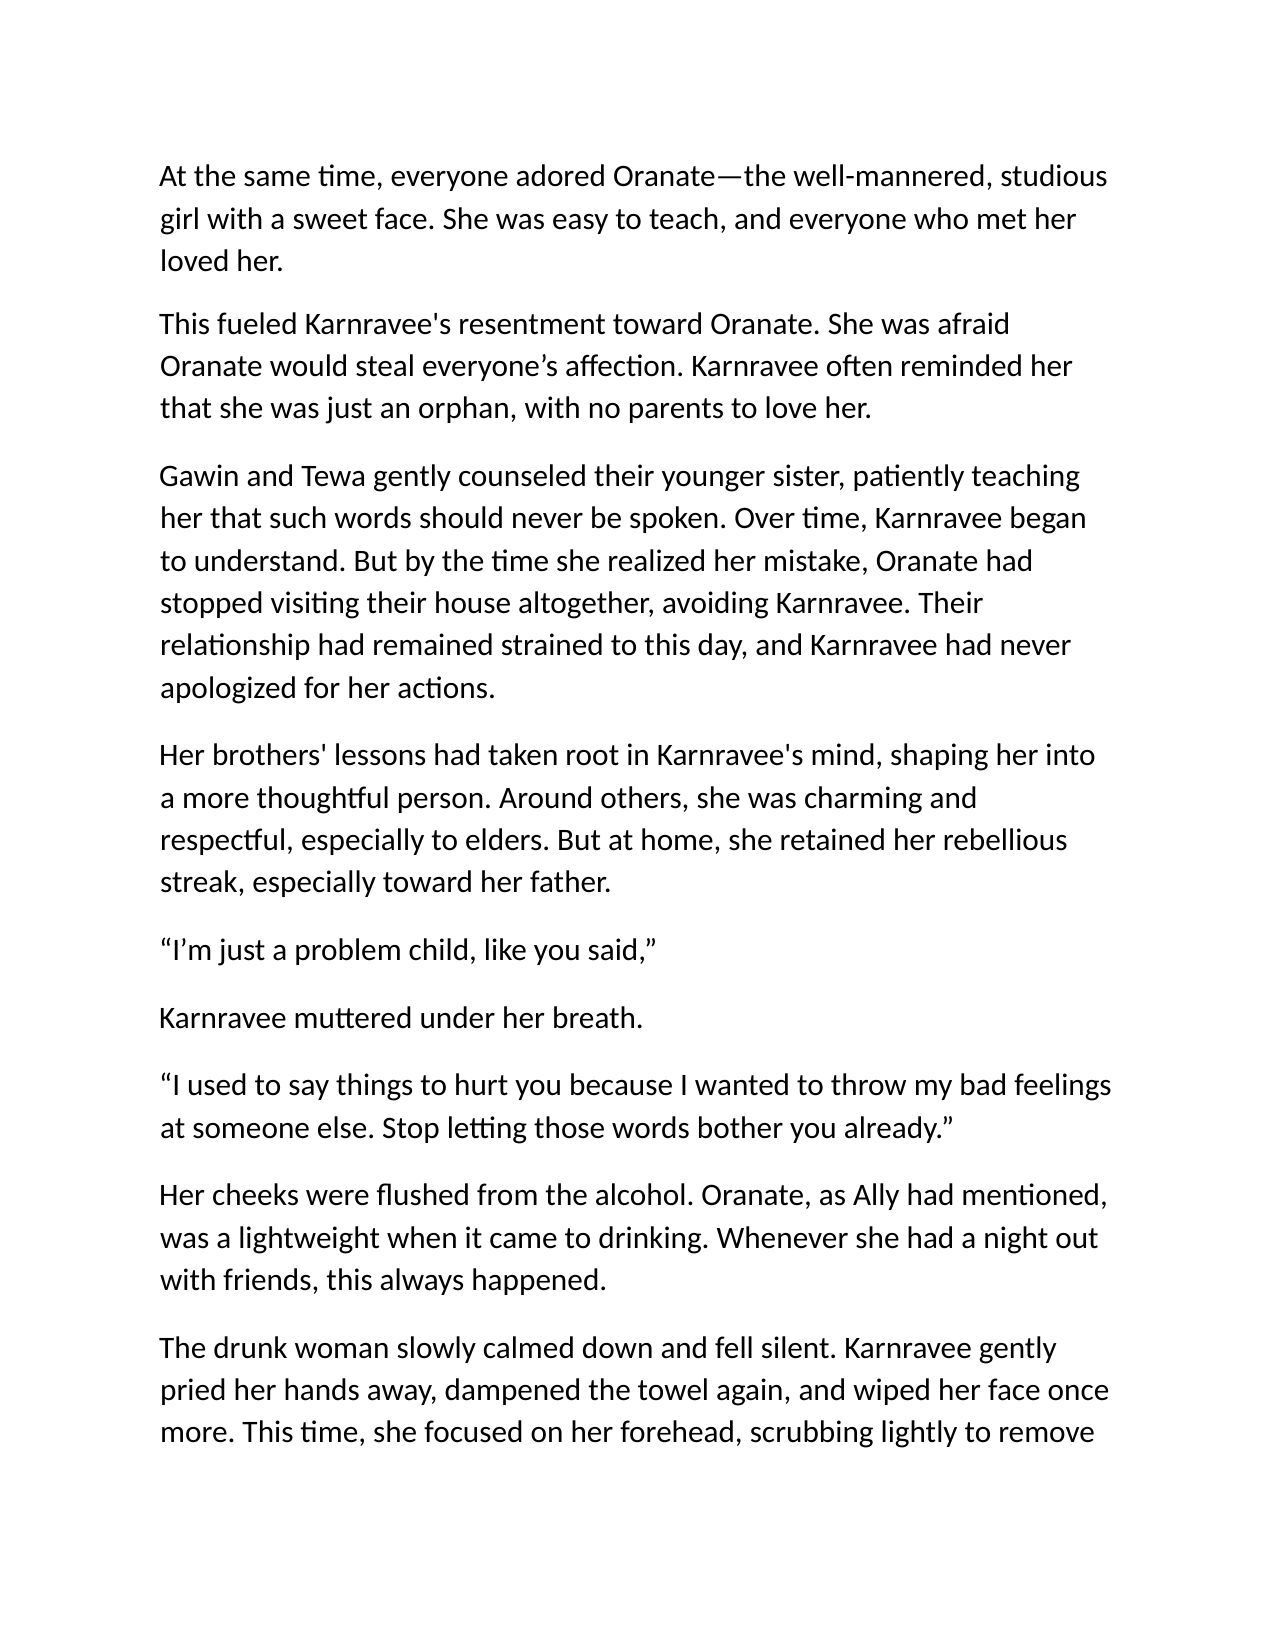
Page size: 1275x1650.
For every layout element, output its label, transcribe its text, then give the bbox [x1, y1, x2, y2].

text “I used to say things to hurt you because I wanted to throw my bad feelings at someone else. Stop letting those words bother you already.” [159, 1065, 1113, 1146]
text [159, 1328, 1113, 1450]
text Gawin and Tewa gently counseled their younger sister, patiently teaching her that such words should never be spoken. Over time, Karnravee began to understand. But by the time she realized her mistake, Oranate had stopped visiting their house altogether, avoiding Karnravee. Their relationship had remained strained to this day, and Karnravee had never apologized for her actions. [159, 456, 1113, 706]
text Karnravee muttered under her breath. [159, 998, 1113, 1036]
text “I’m just a problem child, like you said,” [159, 930, 1113, 968]
text Her brothers' lessons had taken root in Karnravee's mind, shaping her into a more thoughtful person. Around others, she was charming and respectful, especially to elders. But at home, she retained her rebellious streak, especially toward her father. [159, 735, 1113, 900]
text At the same time, everyone adored Oranate—the well-mannered, studious girl with a sweet face. She was easy to teach, and everyone who met her loved her. [159, 156, 1113, 279]
text Her cheeks were flushed from the alcohol. Oranate, as Ally had mentioned, was a lightweight when it came to drinking. Whenever she had a night out with friends, this always happened. [159, 1175, 1113, 1298]
text This fueled Karnravee's resentment toward Oranate. She was afraid Oranate would steal everyone’s affection. Karnravee often reminded her that she was just an orphan, with no parents to love her. [159, 304, 1113, 427]
